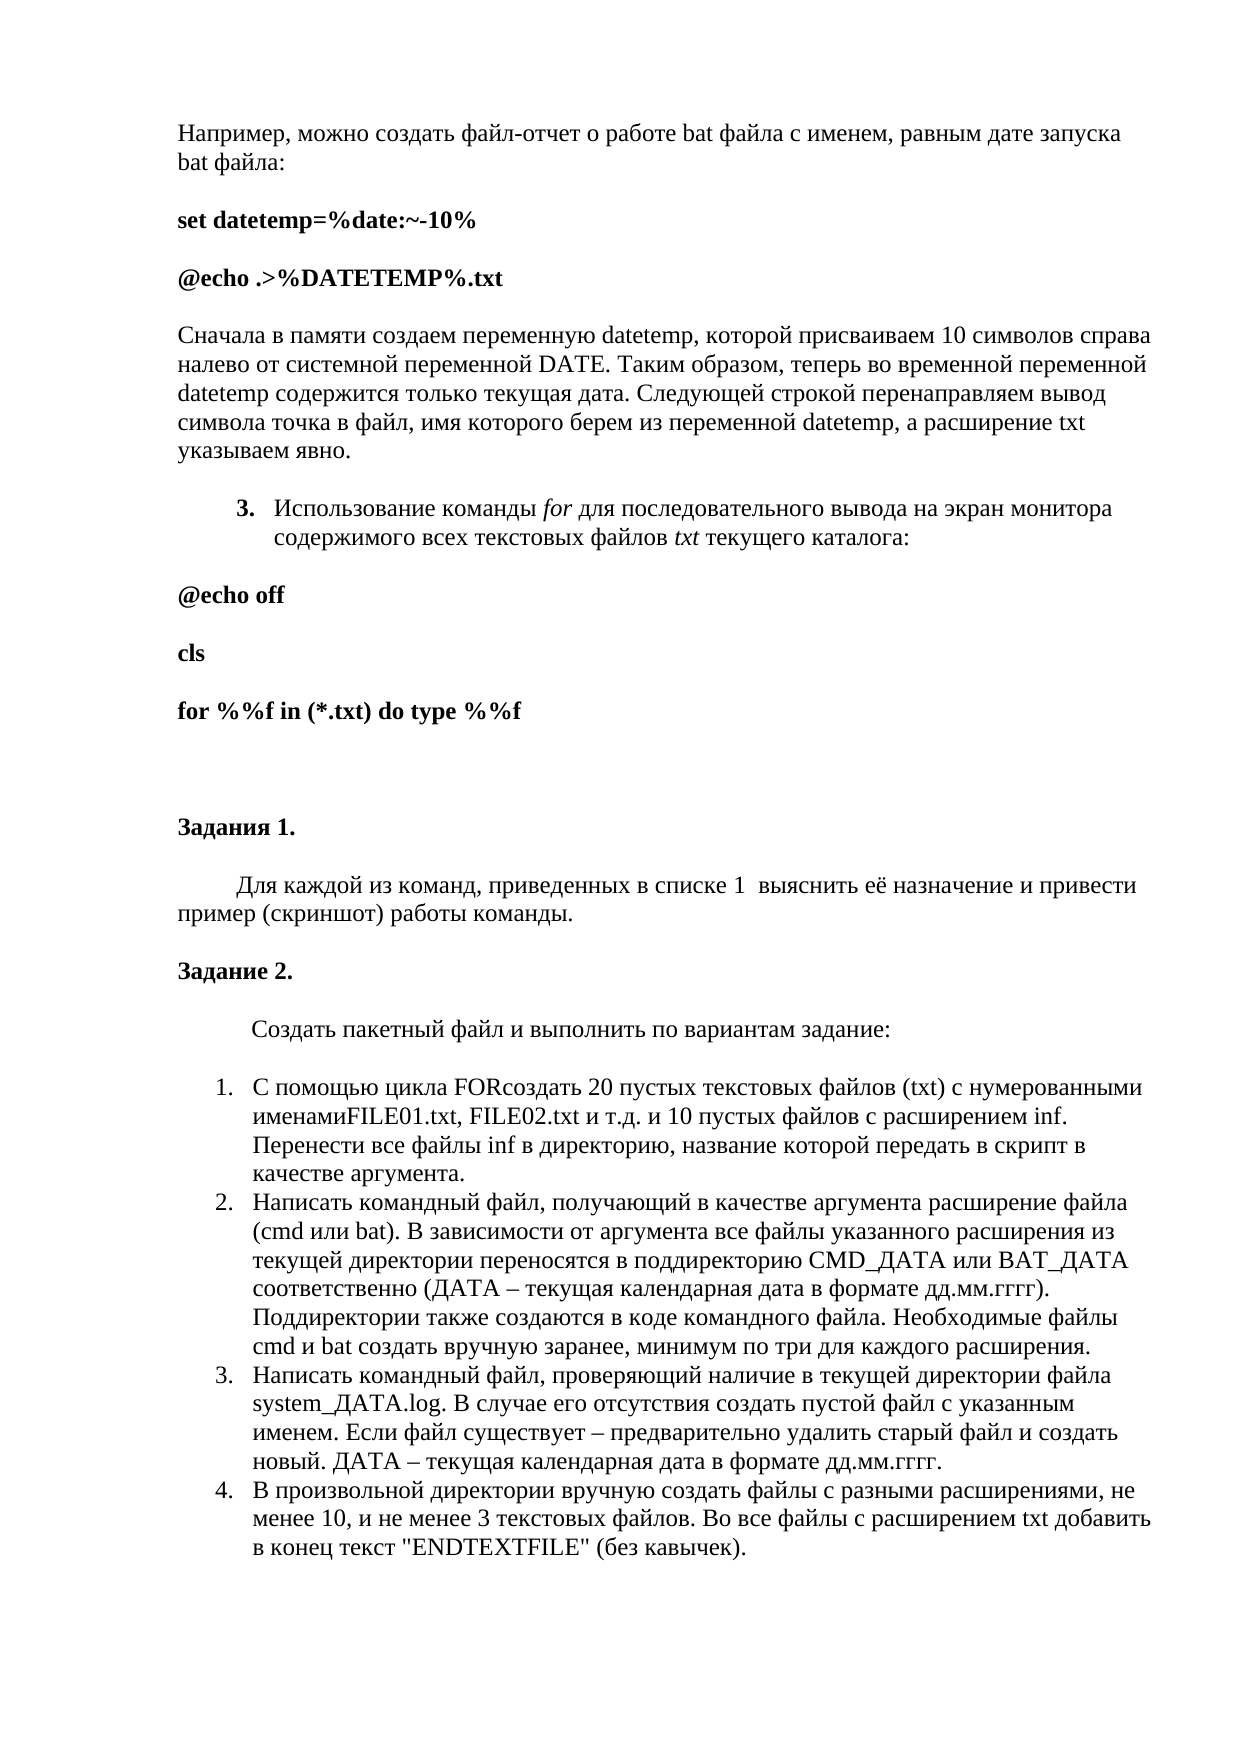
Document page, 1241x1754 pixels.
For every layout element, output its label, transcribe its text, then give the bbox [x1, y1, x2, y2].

text Например, можно создать файл-отчет о работе bat файла с именем, равным дате запуска bat файла: [285, 118, 1152, 176]
text Создать пакетный файл и выполнить по вариантам задание: [177, 1014, 1152, 1043]
list Написать командный файл, получающий в качестве аргумента расширение файла (cmd или bat). В зависимости от аргумента все файлы указанного расширения из текущей директории переносятся в поддиректорию CMD_ДАТА или BAT_ДАТА соответственно (ДАТА – текущая календарная дата в формате дд.мм.гггг). Поддиректории также создаются в коде командного файла. Необходимые файлы cmd и bat создать вручную заранее, минимум по три для каждого расширения. [215, 1187, 1152, 1360]
text Сначала в памяти создаем переменную datetemp, которой присваиваем 10 символов справа налево от системной переменной DATE. Таким образом, теперь во временной переменной datetemp содержится только текущая дата. Следующей строкой перенаправляем вывод символа точка в файл, имя которого берем из переменной datetemp, а расширение txt указываем явно. [351, 321, 1152, 464]
list Использование команды for для последовательного вывода на экран монитора содержимого всех текстовых файлов txt текущего каталога: [236, 493, 1152, 551]
text @echo .>%DATETEMP%.txt [177, 263, 1152, 291]
list Написать командный файл, проверяющий наличие в текущей директории файла system_ДАТА.log. В случае его отсутствия создать пустой файл с указанным именем. Если файл существует – предварительно удалить старый файл и создать новый. ДАТА – текущая календарная дата в формате дд.мм.гггг. [215, 1360, 1152, 1475]
list В произвольной директории вручную создать файлы с разными расширениями, не менее 10, и не менее 3 текстовых файлов. Во все файлы с расширением txt добавить в конец текст "ENDTEXTFILE" (без кавычек). [215, 1475, 1152, 1561]
text cls [177, 638, 1152, 667]
text @echo off [177, 580, 1152, 609]
text Задания 1. [177, 812, 1152, 841]
text set datetemp=%date:~-10% [177, 205, 1152, 233]
list С помощью цикла FORсоздать 20 пустых текстовых файлов (txt) с нумерованными именамиFILE01.txt, FILE02.txt и т.д. и 10 пустых файлов с расширением inf. Перенести все файлы inf в директорию, название которой передать в скрипт в качестве аргумента. [215, 1072, 1152, 1187]
text Для каждой из команд, приведенных в списке 1 выяснить её назначение и привести пример (скриншот) работы команды. [177, 870, 1152, 927]
text for %%f in (*.txt) do type %%f [177, 696, 1152, 725]
text Задание 2. [177, 956, 1152, 985]
